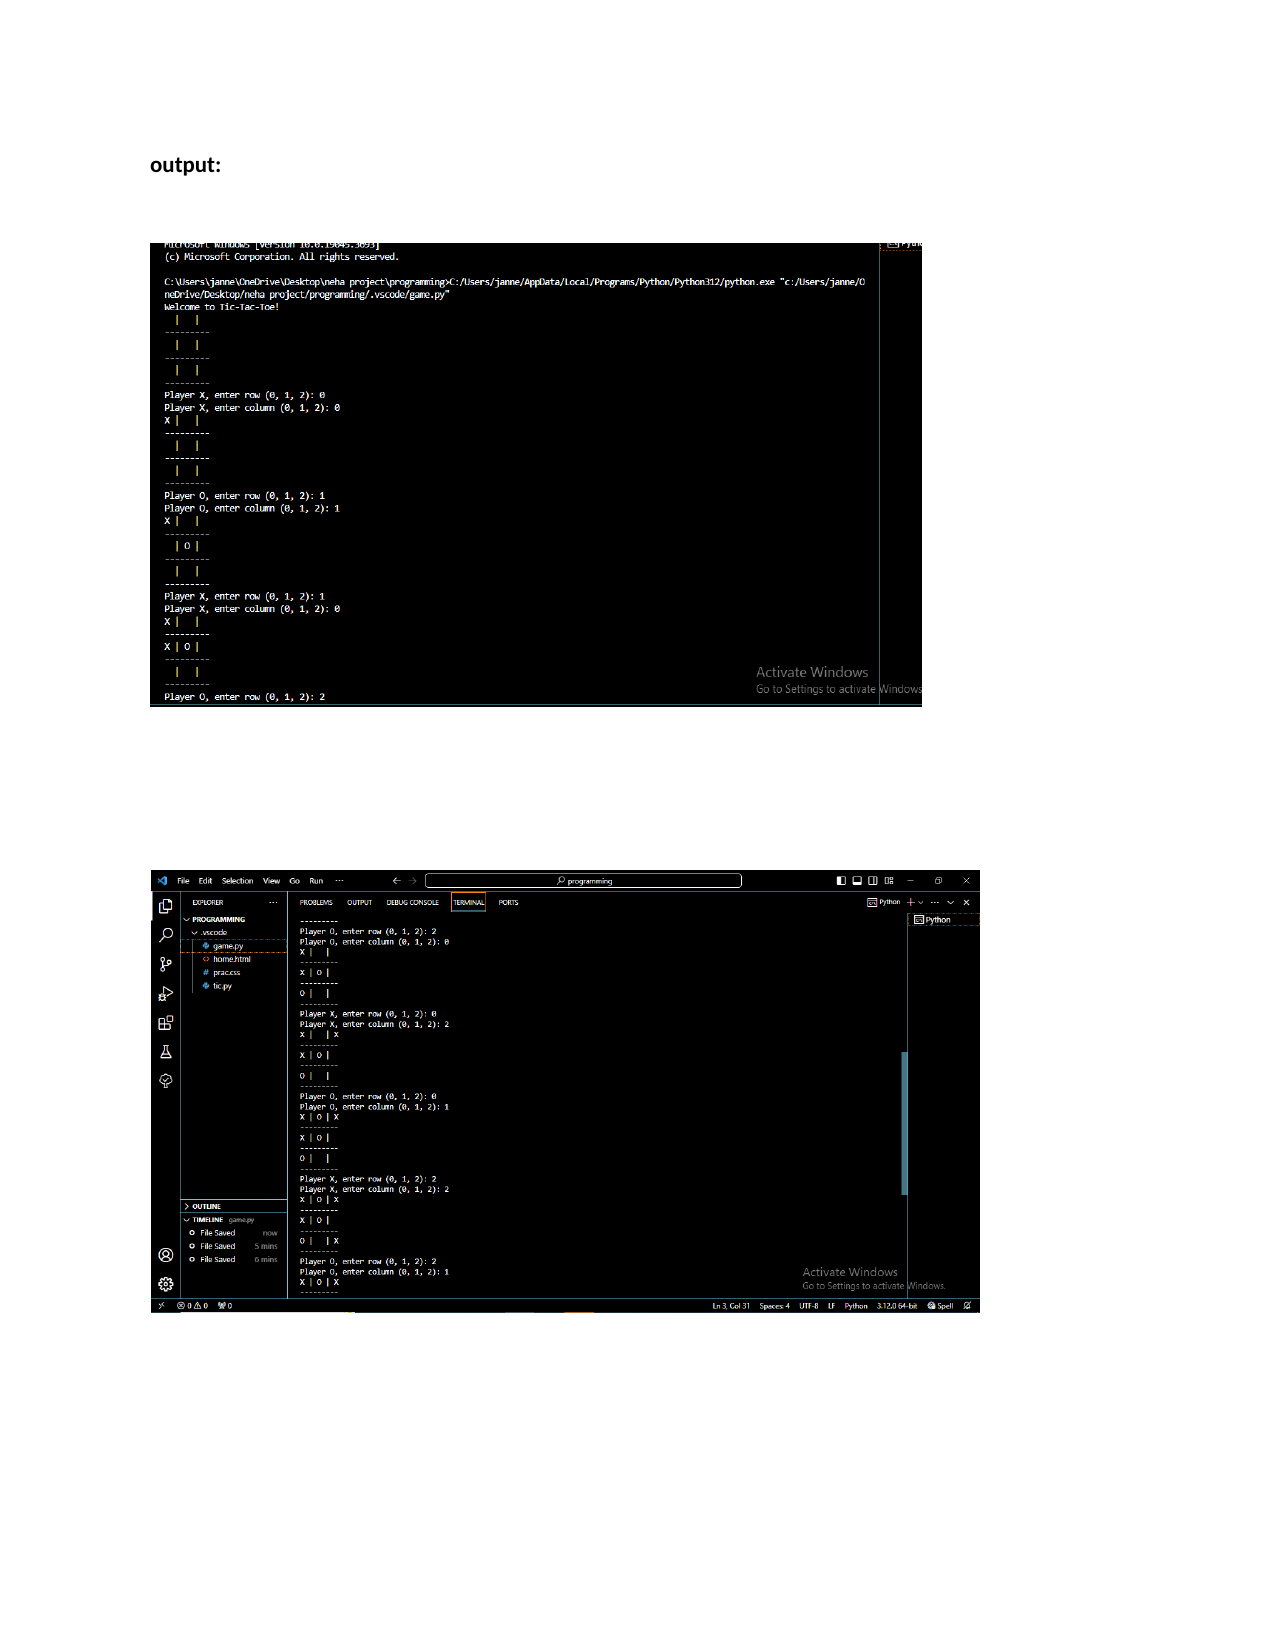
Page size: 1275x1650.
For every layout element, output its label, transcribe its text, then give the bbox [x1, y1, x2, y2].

text output: [150, 150, 1125, 178]
picture [151, 870, 980, 1313]
picture [150, 243, 922, 707]
